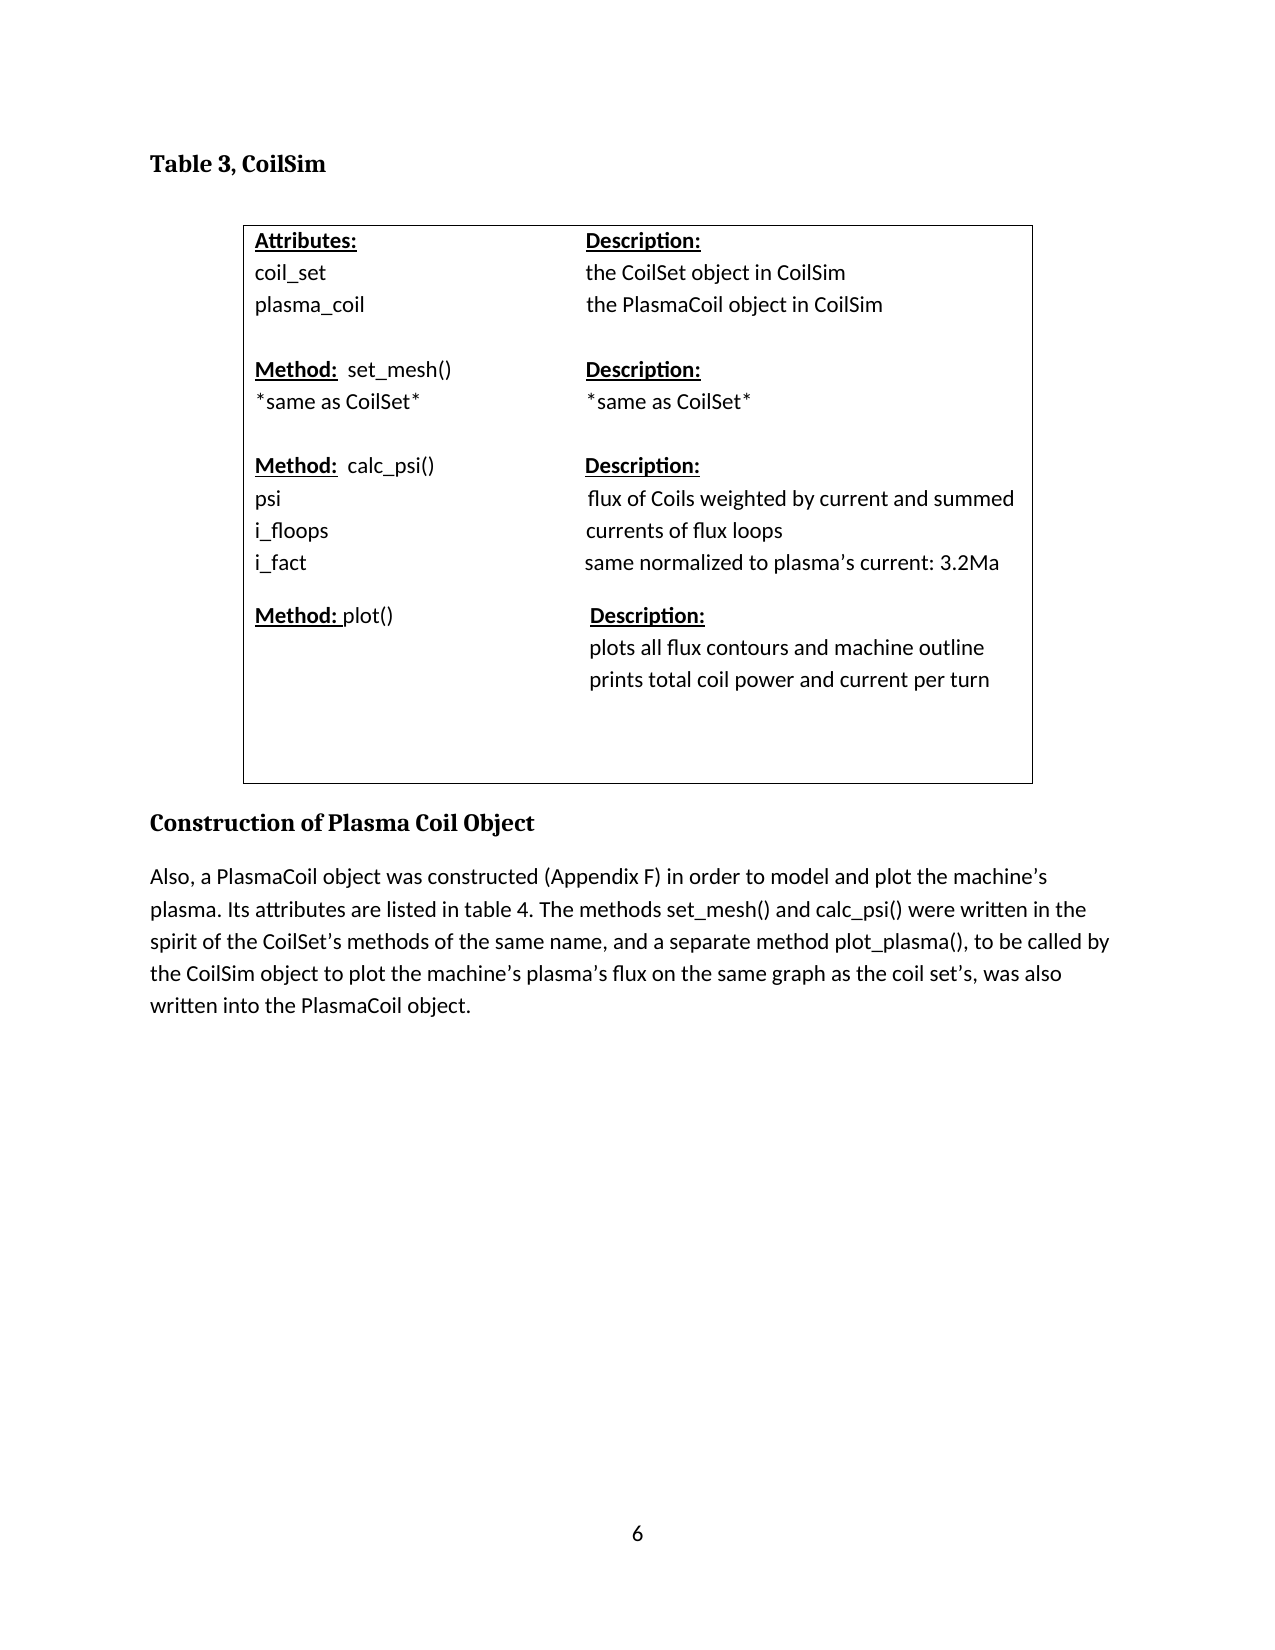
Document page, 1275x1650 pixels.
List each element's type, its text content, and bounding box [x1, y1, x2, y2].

text Construction of Plasma Coil Object [150, 650, 1125, 837]
text Also, a PlasmaCoil object was constructed (Appendix F) in order to model and plot the machine’s plasma. Its attributes are listed in table 4. The methods set_mesh() and calc_psi() were written in the spirit of the CoilSet’s methods of the same name, and a separate method plot_plasma(), to be called by the CoilSim object to plot the machine’s plasma’s flux on the same graph as the coil set’s, was also written into the PlasmaCoil object. [150, 862, 1125, 1019]
text Table 3, CoilSim [150, 150, 1125, 207]
table_header Attributes: Description: coil_set the CoilSet object in CoilSim plasma_coil the PlasmaCoil object in CoilSim Method: set_mesh() Description: *same as CoilSet* *same as CoilSet* Method: calc_psi() Description: psi flux of Coils weighted by current and summed i_floops currents of flux loops i_fact same normalized to plasma’s current: 3.2Ma Method: plot() Description: plots all flux contours and machine outline prints total coil power and current per turn [244, 226, 1032, 782]
